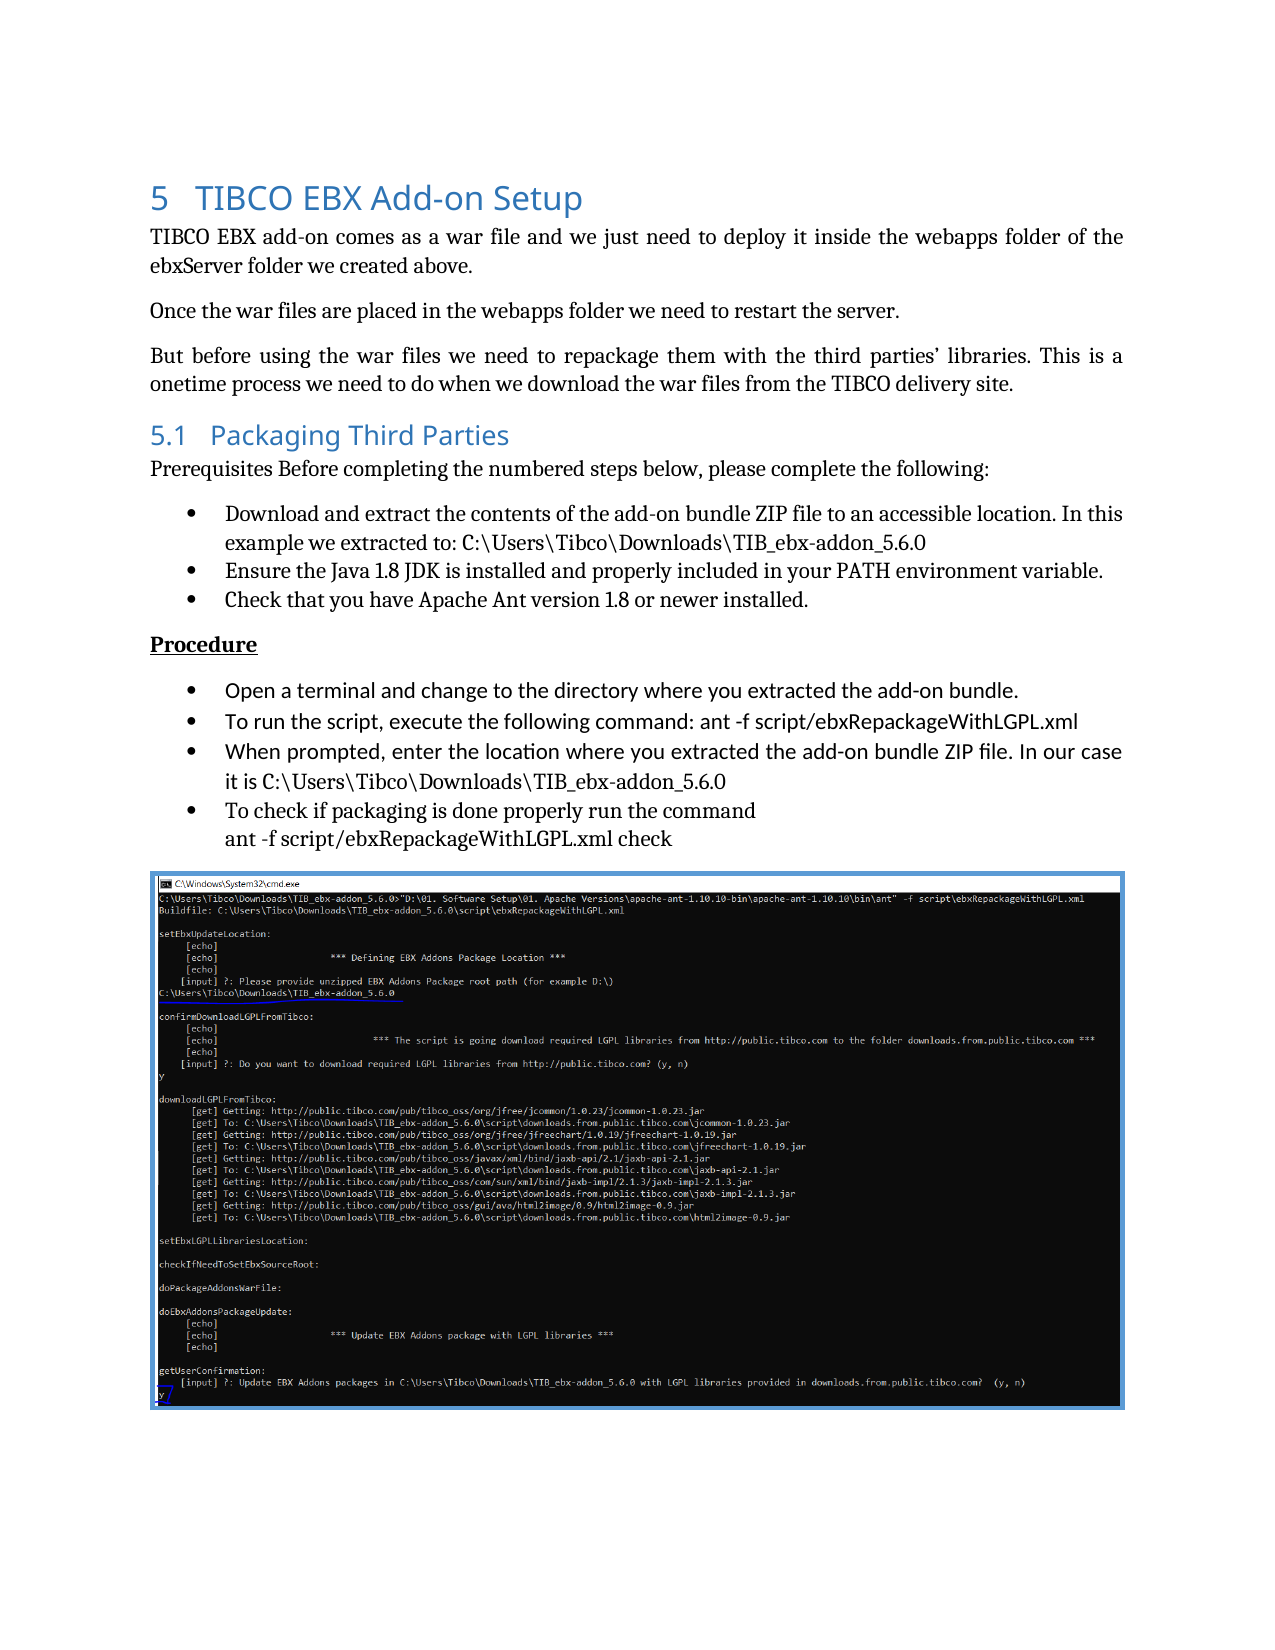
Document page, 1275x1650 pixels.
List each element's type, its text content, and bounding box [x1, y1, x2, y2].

text Prerequisites Before completing the numbered steps below, please complete the following: [150, 456, 1125, 482]
subtitle Packaging Third Parties [150, 416, 1125, 453]
list To run the script, execute the following command: ant -f script/ebxRepackageWithLGPL.xml [187, 707, 1125, 735]
list Open a terminal and change to the directory where you extracted the add-on bundle. [187, 677, 1125, 704]
list Ensure the Java 1.8 JDK is installed and properly included in your PATH environment variable. [187, 558, 1125, 584]
list When prompted, enter the location where you extracted the add-on bundle ZIP file. In our case it is C:\Users\Tibco\Downloads\TIB_ebx-addon_5.6.0 [187, 737, 1125, 795]
subtitle TIBCO EBX Add-on Setup [150, 175, 1125, 220]
text Procedure [150, 631, 1125, 658]
picture [155, 876, 1120, 1406]
text TIBCO EBX add-on comes as a war file and we just need to deploy it inside the webapps folder of the ebxServer folder we created above. [150, 224, 1125, 279]
text But before using the war files we need to repackage them with the third parties’ libraries. This is a onetime process we need to do when we download the war files from the TIBCO delivery site. [150, 343, 1125, 397]
text Once the war files are placed in the webapps folder we need to restart the server. [150, 297, 1125, 324]
list To check if packaging is done properly run the command [187, 797, 1125, 824]
list Download and extract the contents of the add-on bundle ZIP file to an accessible location. In this example we extracted to: C:\Users\Tibco\Downloads\TIB_ebx-addon_5.6.0 [187, 501, 1125, 556]
list Check that you have Apache Ant version 1.8 or newer installed. [187, 586, 1125, 613]
list ant -f script/ebxRepackageWithLGPL.xml check [225, 826, 1125, 852]
